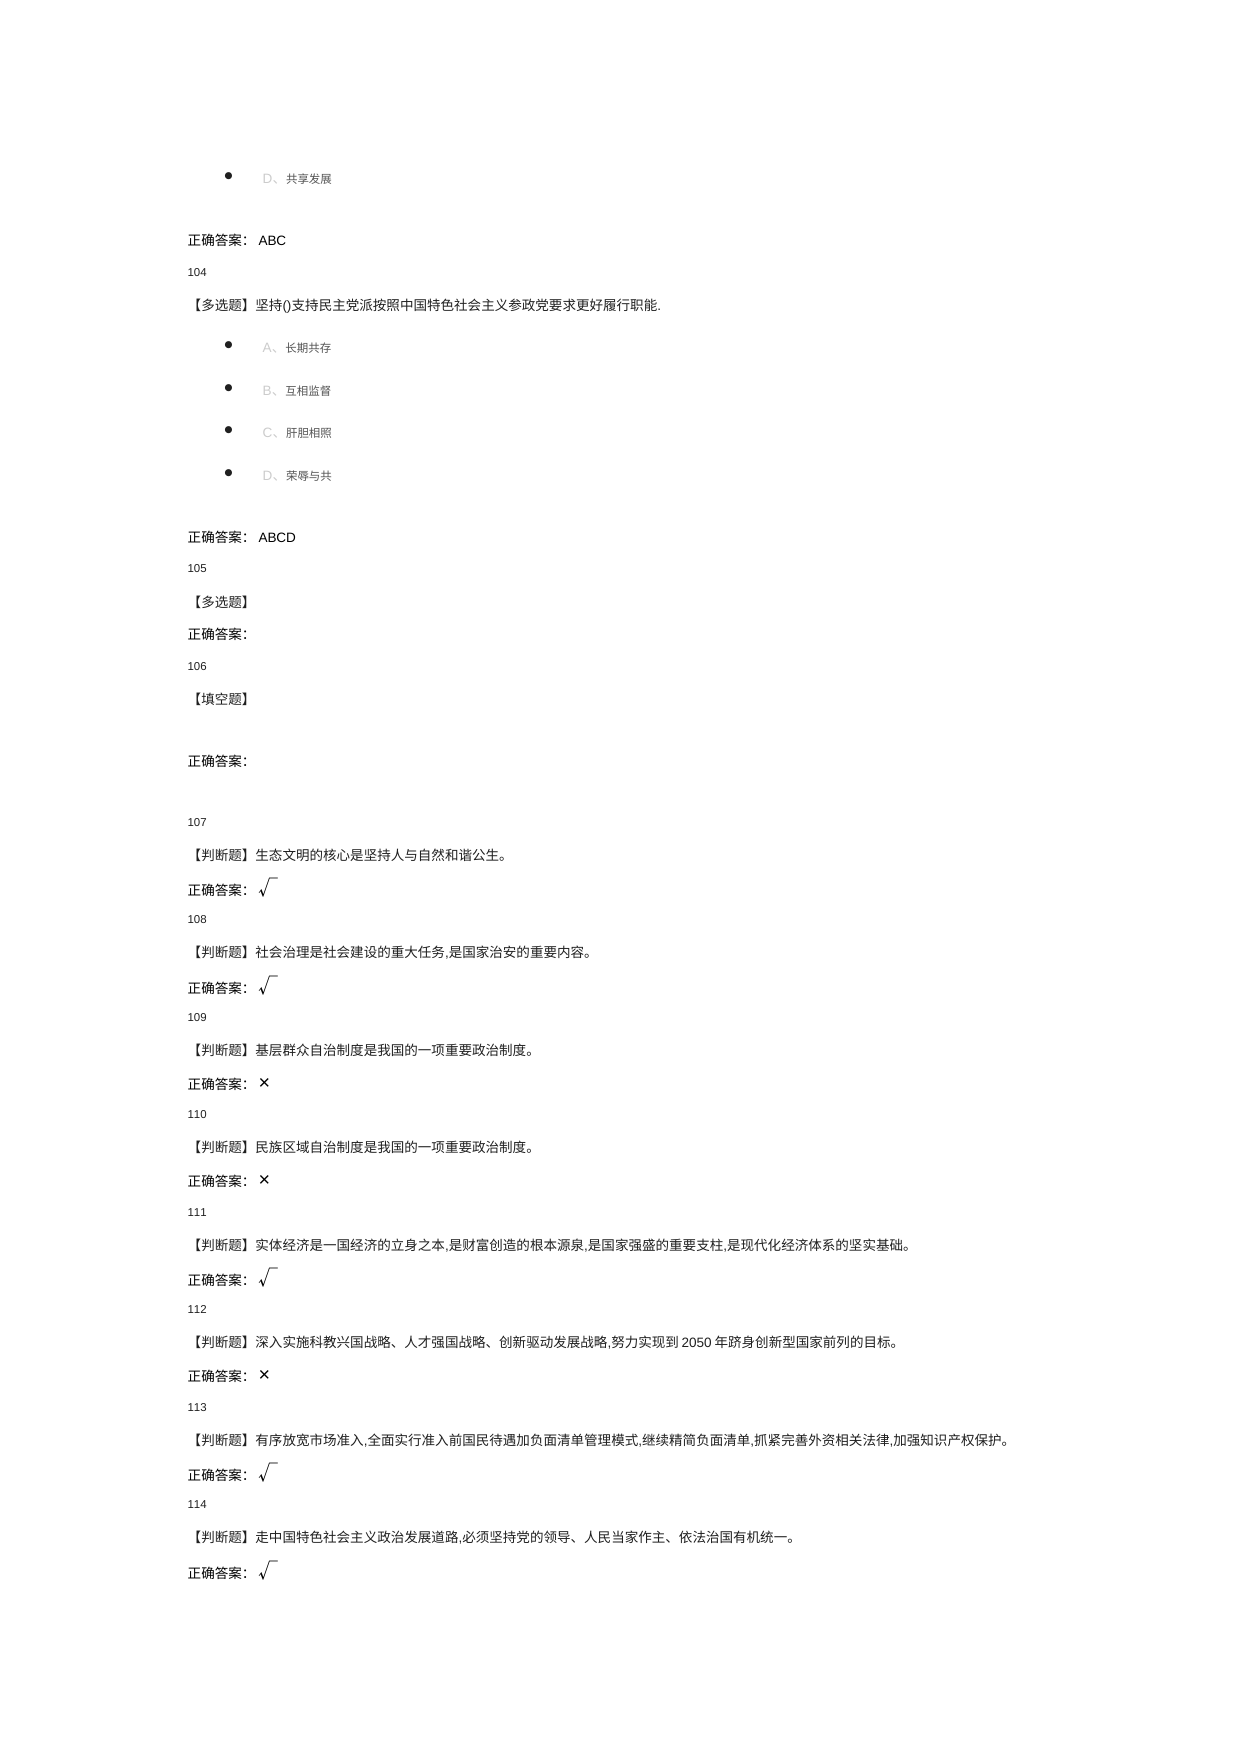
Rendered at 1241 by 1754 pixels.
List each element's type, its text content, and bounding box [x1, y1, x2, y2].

text 【判断题】民族区域自治制度是我国的一项重要政治制度。 [187, 1131, 1053, 1163]
text 正确答案： √ [187, 871, 1053, 903]
text 正确答案： × [187, 1358, 1053, 1391]
text 正确答案： √ [187, 968, 1053, 1001]
text 【判断题】社会治理是社会建设的重大任务,是国家治安的重要内容。 [187, 936, 1053, 968]
list D、荣辱与共 [225, 458, 1053, 491]
text 109 [187, 1001, 1053, 1033]
list A、长期共存 [225, 331, 1053, 363]
text 【判断题】生态文明的核心是坚持人与自然和谐公生。 [187, 838, 1053, 871]
text 正确答案： × [187, 1163, 1053, 1196]
text 正确答案： ABC [187, 224, 1053, 256]
text 108 [187, 903, 1053, 936]
text 【判断题】基层群众自治制度是我国的一项重要政治制度。 [187, 1033, 1053, 1066]
text 【判断题】实体经济是一国经济的立身之本,是财富创造的根本源泉,是国家强盛的重要支柱,是现代化经济体系的坚实基础。 [187, 1228, 1053, 1261]
text 正确答案： √ [187, 1553, 1053, 1586]
text 110 [187, 1098, 1053, 1131]
text 正确答案： √ [187, 1456, 1053, 1488]
text 【判断题】有序放宽市场准入,全面实行准入前国民待遇加负面清单管理模式,继续精简负面清单,抓紧完善外资相关法律,加强知识产权保护。 [187, 1423, 1053, 1456]
text 107 [187, 806, 1053, 838]
text 正确答案： ABCD [187, 520, 1053, 552]
text 【填空题】 [187, 682, 1053, 715]
text 正确答案： × [187, 1066, 1053, 1098]
text 113 [187, 1391, 1053, 1423]
text 112 [187, 1293, 1053, 1326]
text 正确答案： [187, 617, 1053, 650]
list D、共享发展 [225, 162, 1053, 194]
text 正确答案： [187, 744, 1053, 777]
text 105 [187, 552, 1053, 585]
text 【判断题】深入实施科教兴国战略、人才强国战略、创新驱动发展战略,努力实现到2050年跻身创新型国家前列的目标。 [187, 1326, 1053, 1358]
text 106 [187, 650, 1053, 682]
text 【判断题】走中国特色社会主义政治发展道路,必须坚持党的领导、人民当家作主、依法治国有机统一。 [187, 1521, 1053, 1553]
list C、肝胆相照 [225, 416, 1053, 448]
text 114 [187, 1488, 1053, 1521]
text 111 [187, 1196, 1053, 1228]
list B、互相监督 [225, 373, 1053, 406]
text 正确答案： √ [187, 1261, 1053, 1293]
text 【多选题】坚持()支持民主党派按照中国特色社会主义参政党要求更好履行职能. [187, 289, 1053, 321]
text 104 [187, 256, 1053, 289]
text 【多选题】 [187, 585, 1053, 617]
